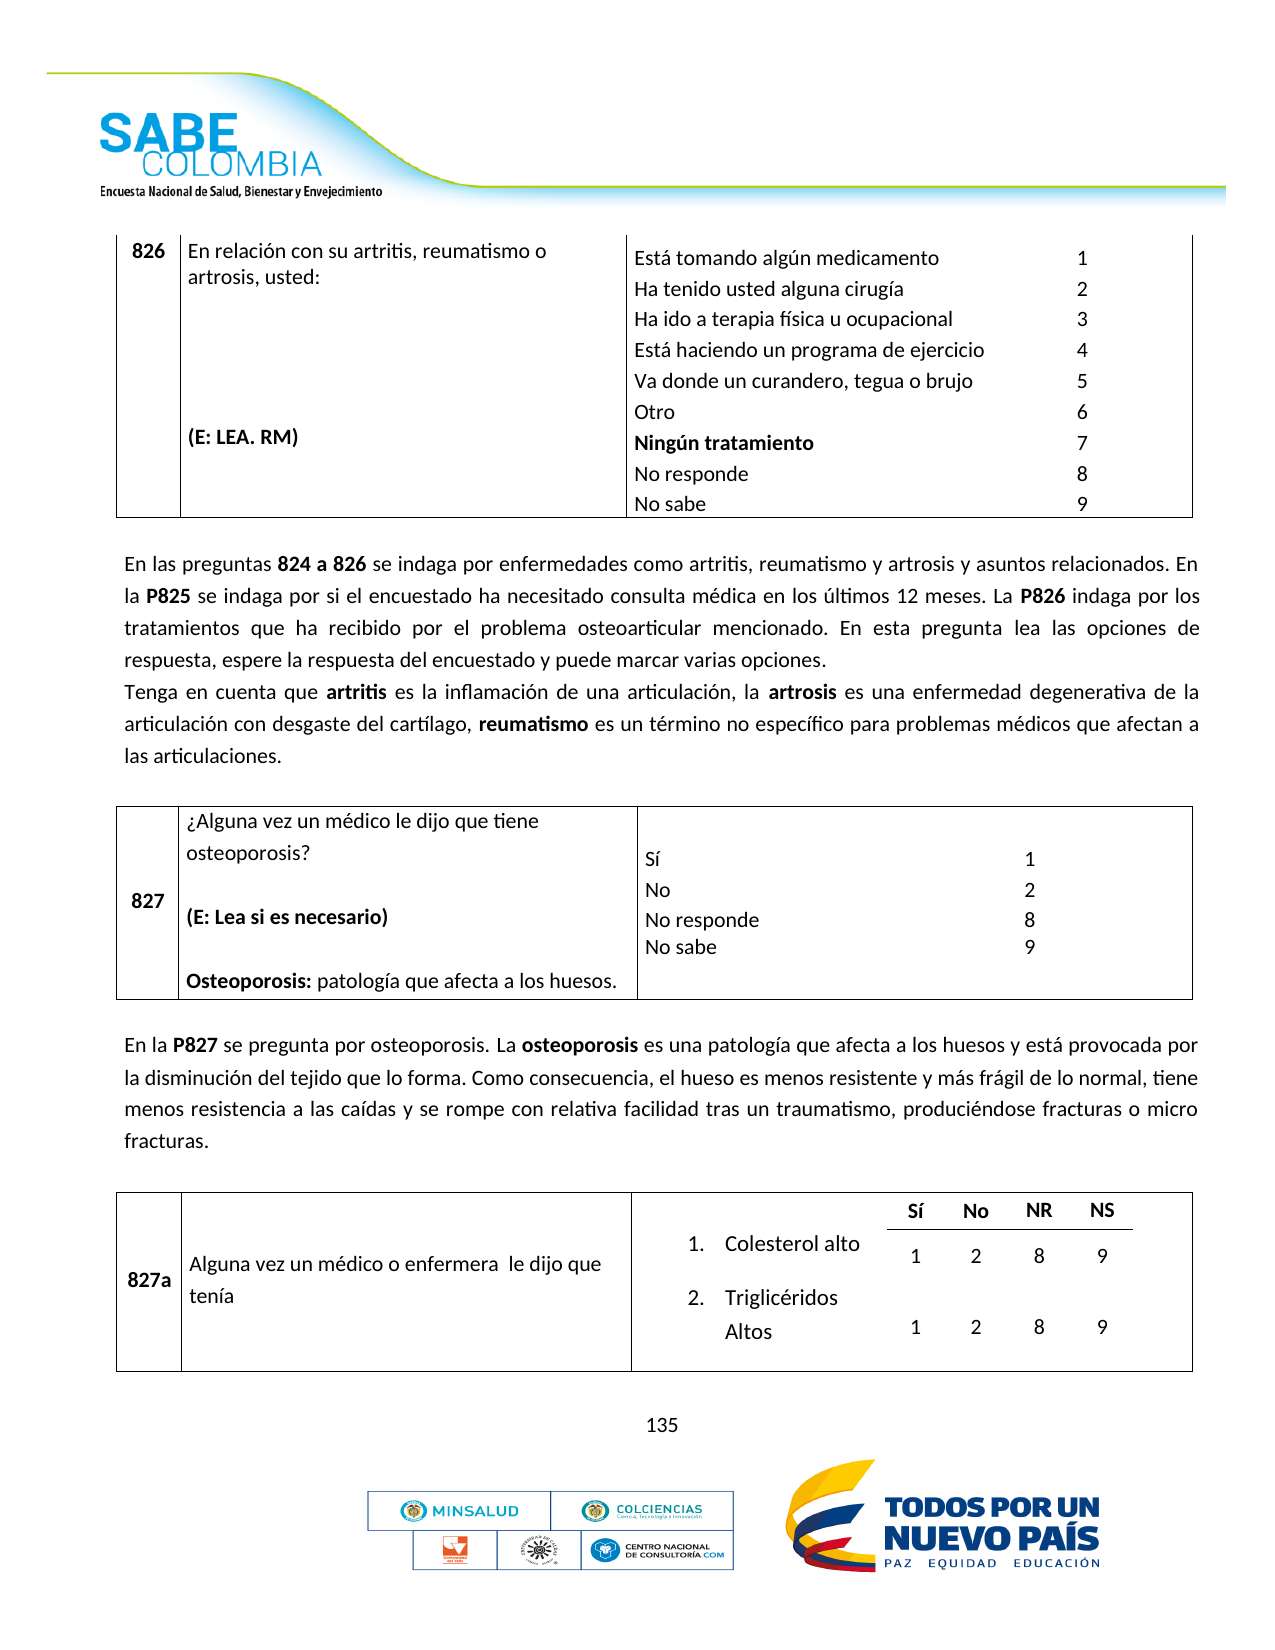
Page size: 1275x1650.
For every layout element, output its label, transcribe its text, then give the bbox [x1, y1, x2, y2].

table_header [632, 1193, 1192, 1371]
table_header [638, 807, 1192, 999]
text En la P827 se pregunta por osteoporosis. La osteoporosis es una patología que afecta a los huesos y está provocada por la disminución del tejido que lo forma. Como consecuencia, el hueso es menos resistente y más frágil de lo normal, tiene menos resistencia a las caídas y se rompe con relativa facilidad tras un traumatismo, produciéndose fracturas o micro fracturas. [124, 1032, 1200, 1154]
table_header ¿Alguna vez un médico le dijo que tiene osteoporosis? (E: Lea si es necesario) Osteoporosis: patología que afecta a los huesos. [179, 807, 637, 999]
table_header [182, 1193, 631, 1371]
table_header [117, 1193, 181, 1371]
table_header 827 [117, 807, 178, 999]
table_cell En relación con su artritis, reumatismo o artrosis, usted: (E: LEA. RM) [181, 235, 626, 517]
picture [44, 46, 1226, 235]
text Tenga en cuenta que artritis es la inflamación de una articulación, la artrosis es una enfermedad degenerativa de la articulación con desgaste del cartílago, reumatismo es un término no específico para problemas médicos que afectan a las articulaciones. [124, 678, 1200, 769]
picture [358, 1439, 1151, 1615]
text En las preguntas 824 a 826 se indaga por enfermedades como artritis, reumatismo y artrosis y asuntos relacionados. En la P825 se indaga por si el encuestado ha necesitado consulta médica en los últimos 12 meses. La P826 indaga por los tratamientos que ha recibido por el problema osteoarticular mencionado. En esta pregunta lea las opciones de respuesta, espere la respuesta del encuestado y puede marcar varias opciones. [124, 550, 1200, 673]
table_cell Está tomando algún medicamento 1 Ha tenido usted alguna cirugía 2 Ha ido a terapia física u ocupacional 3 Está haciendo un programa de ejercicio 4 Va donde un curandero, tegua o brujo 5 Otro 6 Ningún tratamiento 7 No responde 8 No sabe 9 [627, 235, 1192, 517]
table_cell 826 [117, 235, 180, 517]
